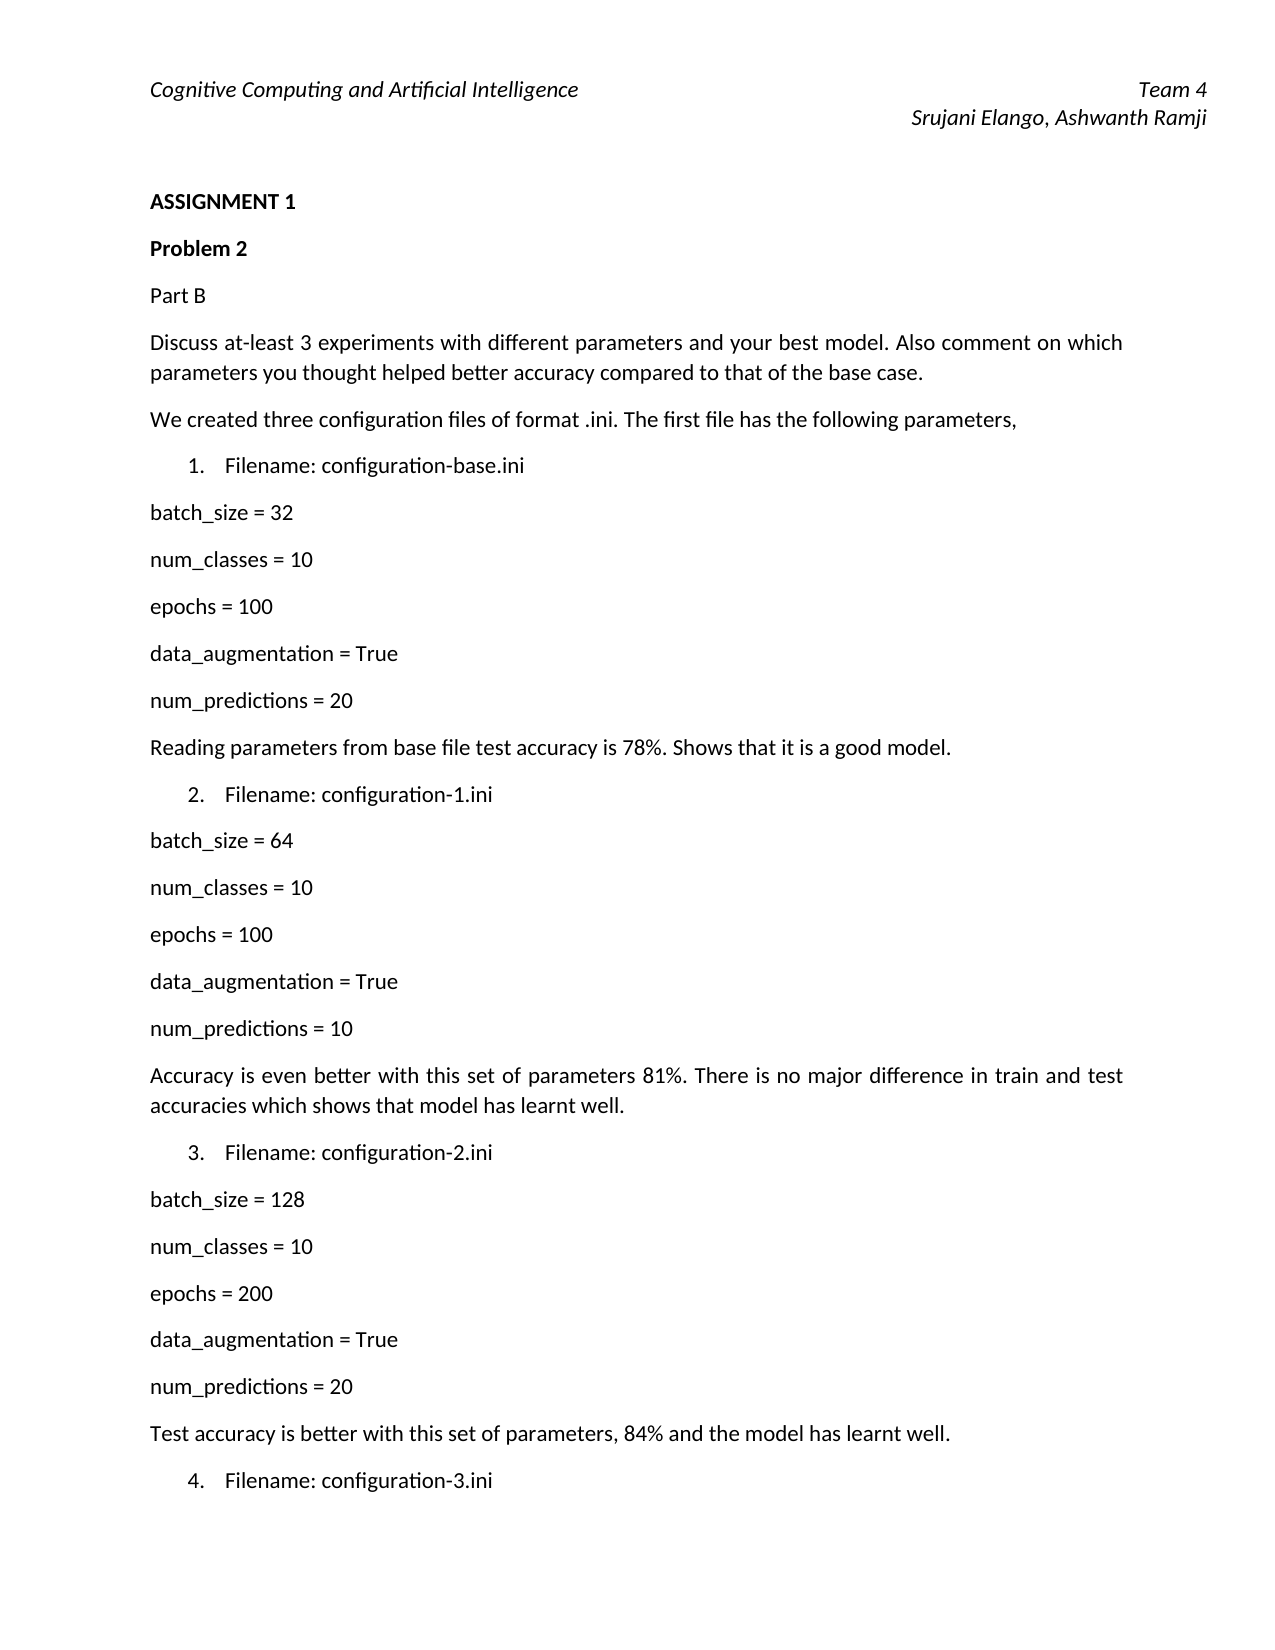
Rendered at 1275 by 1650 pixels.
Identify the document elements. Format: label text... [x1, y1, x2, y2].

text Discuss at-least 3 experiments with different parameters and your best model. Also comment on which parameters you thought helped better accuracy compared to that of the base case. [150, 328, 1125, 386]
text Test accuracy is better with this set of parameters, 84% and the model has learnt well. [150, 1419, 1125, 1447]
text Reading parameters from base file test accuracy is 78%. Shows that it is a good model. [150, 733, 1125, 761]
text num_predictions = 20 [150, 1372, 1125, 1401]
text data_augmentation = True [150, 967, 1125, 995]
text batch_size = 64 [150, 827, 1125, 855]
list Filename: configuration-2.ini [187, 1138, 1125, 1166]
text num_classes = 10 [150, 873, 1125, 902]
text We created three configuration files of format .ini. The first file has the following parameters, [150, 405, 1125, 433]
text num_classes = 10 [150, 1232, 1125, 1260]
list Filename: configuration-3.ini [187, 1466, 1125, 1494]
text epochs = 100 [150, 592, 1125, 620]
text epochs = 200 [150, 1279, 1125, 1307]
list Filename: configuration-1.ini [187, 780, 1125, 808]
text Accuracy is even better with this set of parameters 81%. There is no major difference in train and test accuracies which shows that model has learnt well. [150, 1061, 1125, 1119]
text data_augmentation = True [150, 639, 1125, 667]
text ASSIGNMENT 1 [150, 187, 1125, 215]
text batch_size = 128 [150, 1185, 1125, 1213]
text num_predictions = 20 [150, 686, 1125, 714]
text num_predictions = 10 [150, 1014, 1125, 1042]
text data_augmentation = True [150, 1326, 1125, 1354]
text num_classes = 10 [150, 545, 1125, 573]
text batch_size = 32 [150, 498, 1125, 527]
text epochs = 100 [150, 920, 1125, 948]
text Part B [150, 281, 1125, 309]
text Problem 2 [150, 234, 1125, 262]
list Filename: configuration-base.ini [187, 452, 1125, 480]
